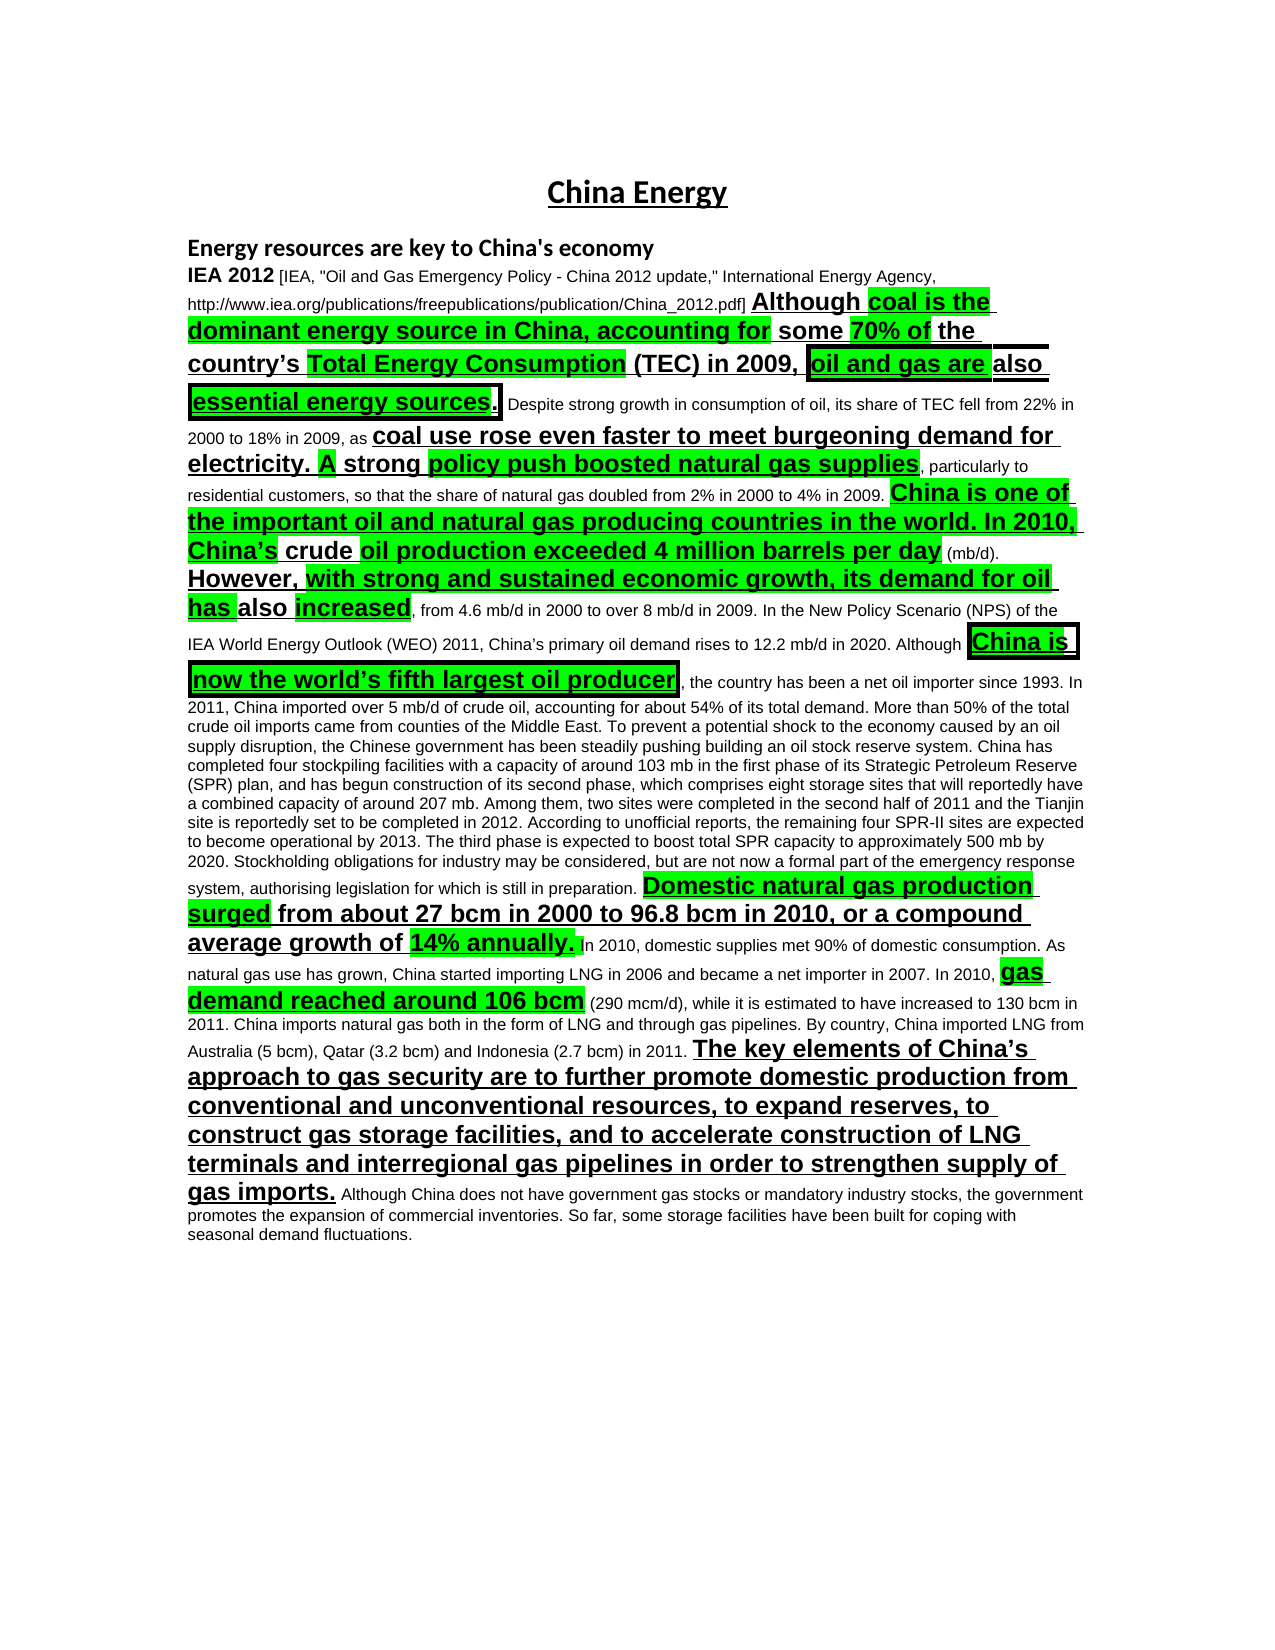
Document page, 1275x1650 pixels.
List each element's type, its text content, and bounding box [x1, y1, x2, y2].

text IEA 2012 [IEA, "Oil and Gas Emergency Policy - China 2012 update," International Energy Agency, http://www.iea.org/publications/freepublications/publication/China_2012.pdf] Although coal is the dominant energy source in China, accounting for some 70% of the country’s Total Energy Consumption (TEC) in 2009, oil and gas are also essential energy sources. Despite strong growth in consumption of oil, its share of TEC fell from 22% in 2000 to 18% in 2009, as coal use rose even faster to meet burgeoning demand for electricity. A strong policy push boosted natural gas supplies, particularly to residential customers, so that the share of natural gas doubled from 2% in 2000 to 4% in 2009. China is one of the important oil and natural gas producing countries in the world. In 2010, China’s crude oil production exceeded 4 million barrels per day (mb/d). However, with strong and sustained economic growth, its demand for oil has also increased, from 4.6 mb/d in 2000 to over 8 mb/d in 2009. In the New Policy Scenario (NPS) of the IEA World Energy Outlook (WEO) 2011, China’s primary oil demand rises to 12.2 mb/d in 2020. Although China is now the world’s fifth largest oil producer, the country has been a net oil importer since 1993. In 2011, China imported over 5 mb/d of crude oil, accounting for about 54% of its total demand. More than 50% of the total crude oil imports came from counties of the Middle East. To prevent a potential shock to the economy caused by an oil supply disruption, the Chinese government has been steadily pushing building an oil stock reserve system. China has completed four stockpiling facilities with a capacity of around 103 mb in the first phase of its Strategic Petroleum Reserve (SPR) plan, and has begun construction of its second phase, which comprises eight storage sites that will reportedly have a combined capacity of around 207 mb. Among them, two sites were completed in the second half of 2011 and the Tianjin site is reportedly set to be completed in 2012. According to unofficial reports, the remaining four SPR-II sites are expected to become operational by 2013. The third phase is expected to boost total SPR capacity to approximately 500 mb by 2020. Stockholding obligations for industry may be considered, but are not now a formal part of the emergency response system, authorising legislation for which is still in preparation. Domestic natural gas production surged from about 27 bcm in 2000 to 96.8 bcm in 2010, or a compound average growth of 14% annually. In 2010, domestic supplies met 90% of domestic consumption. As natural gas use has grown, China started importing LNG in 2006 and became a net importer in 2007. In 2010, gas demand reached around 106 bcm (290 mcm/d), while it is estimated to have increased to 130 bcm in 2011. China imports natural gas both in the form of LNG and through gas pipelines. By country, China imported LNG from Australia (5 bcm), Qatar (3.2 bcm) and Indonesia (2.7 bcm) in 2011. The key elements of China’s approach to gas security are to further promote domestic production from conventional and unconventional resources, to expand reserves, to construct gas storage facilities, and to accelerate construction of LNG terminals and interregional gas pipelines in order to strengthen supply of gas imports. Although China does not have government gas stocks or mandatory industry stocks, the government promotes the expansion of commercial inventories. So far, some storage facilities have been built for coping with seasonal demand fluctuations. [187, 263, 1087, 1244]
subtitle China Energy [187, 171, 1087, 212]
subtitle Energy resources are key to China's economy [187, 232, 1087, 263]
